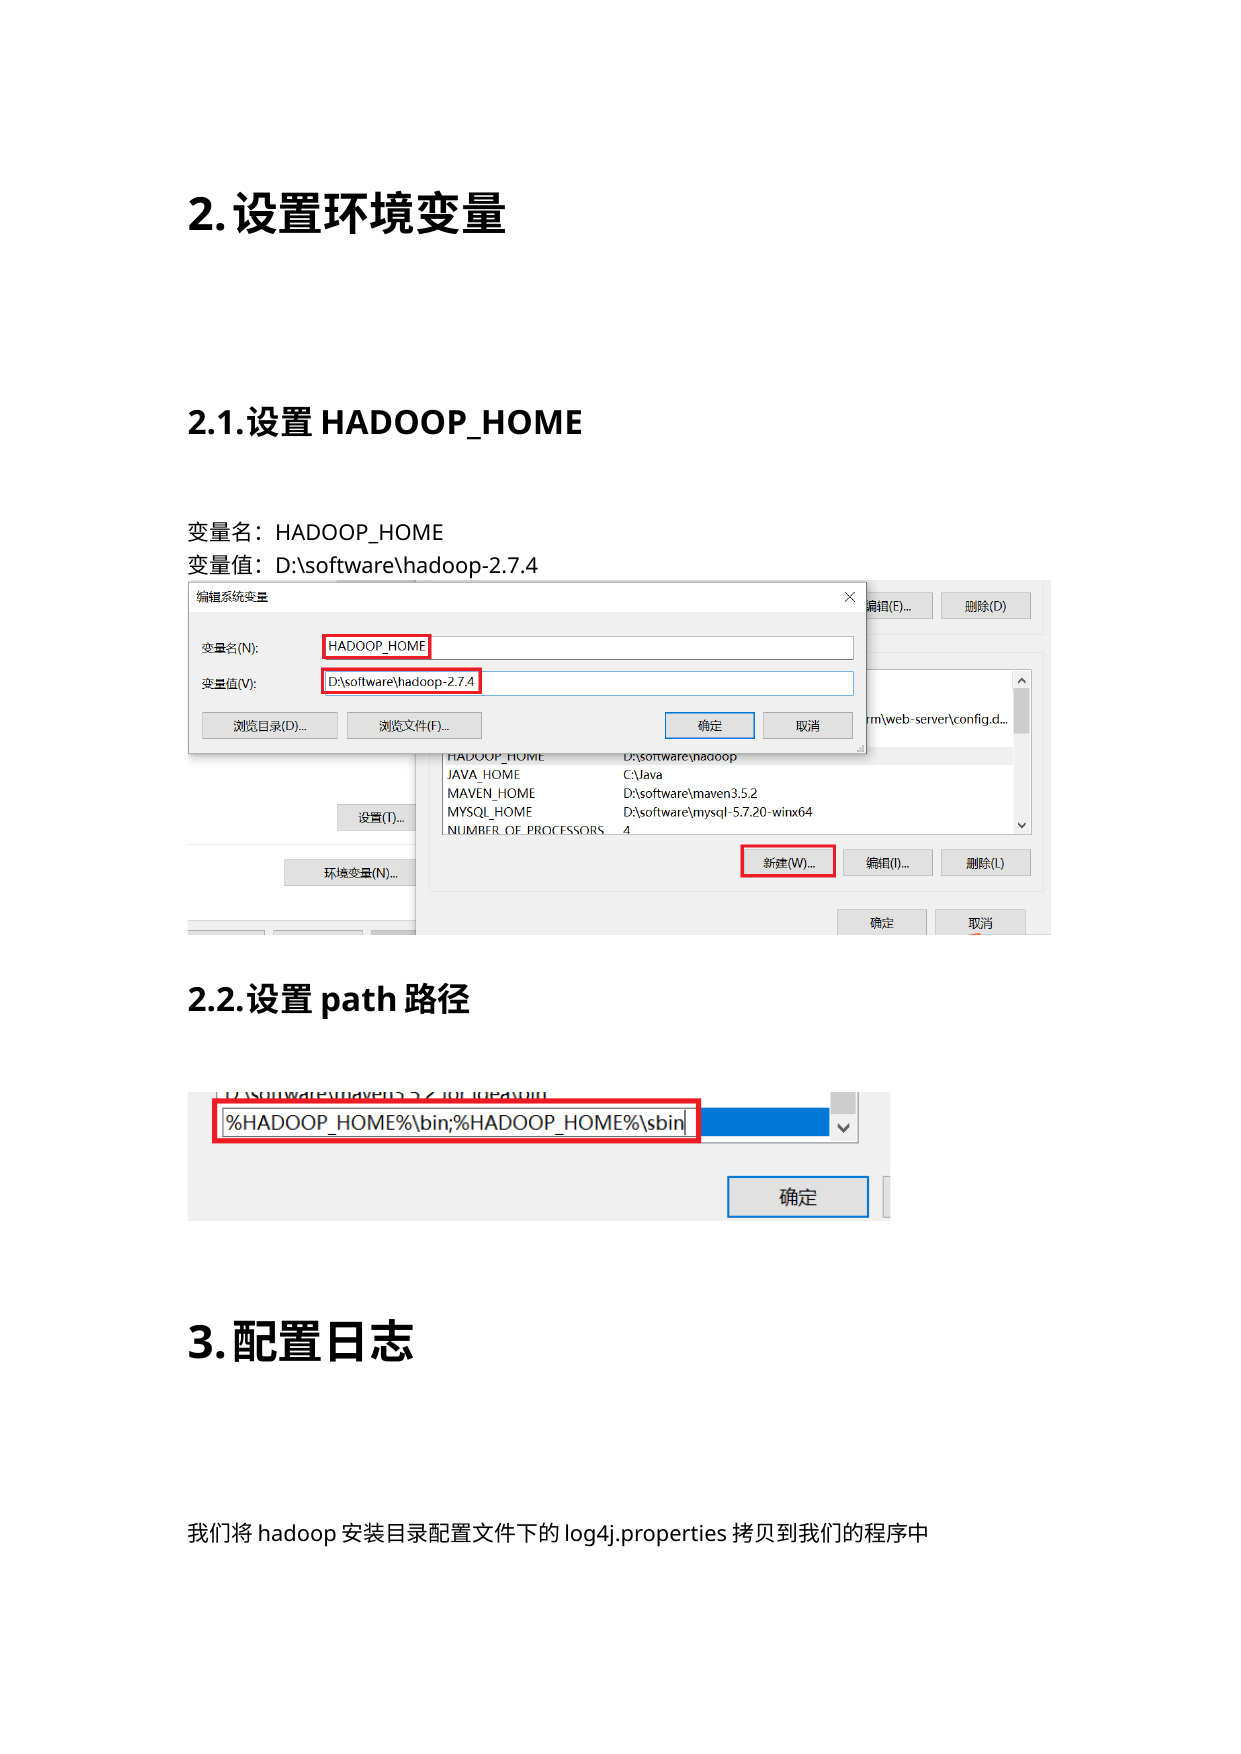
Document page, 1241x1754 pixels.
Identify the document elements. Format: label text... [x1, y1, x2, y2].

subtitle 设置环境变量 [187, 162, 1053, 259]
subtitle 设置path路径 [187, 964, 1053, 1029]
picture [187, 580, 1051, 935]
text 变量值：D:\software\hadoop-2.7.4 [187, 547, 1053, 580]
subtitle 配置日志 [187, 1290, 1053, 1387]
text 变量名：HADOOP_HOME [187, 515, 1053, 547]
subtitle 设置HADOOP_HOME [187, 388, 1053, 453]
text 我们将hadoop安装目录配置文件下的log4j.properties 拷贝到我们的程序中 [187, 1516, 1053, 1548]
picture [187, 1092, 891, 1221]
